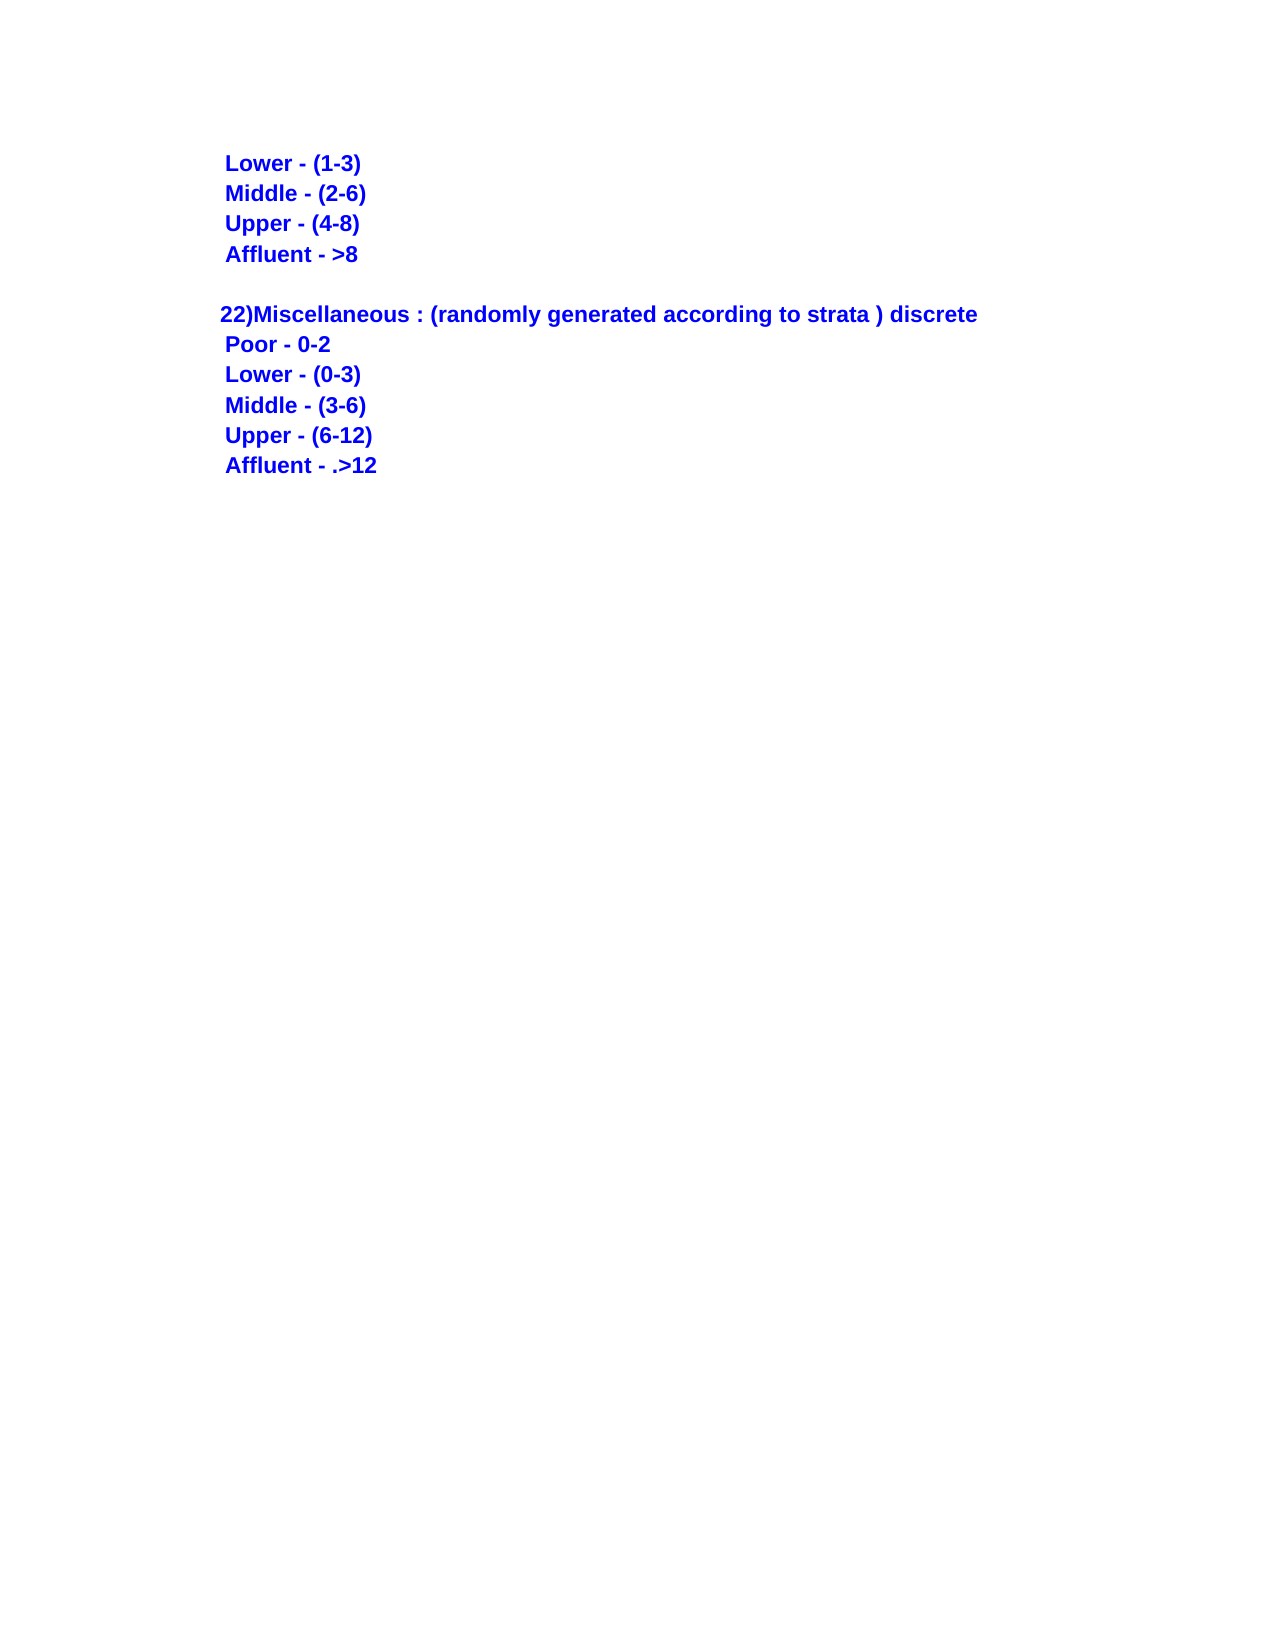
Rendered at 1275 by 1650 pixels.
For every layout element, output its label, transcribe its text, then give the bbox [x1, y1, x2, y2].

text Upper - (6-12) [225, 422, 1125, 448]
text Affluent - .>12 [225, 452, 1125, 478]
text Middle - (2-6) [225, 180, 1125, 207]
text Lower - (0-3) [225, 361, 1125, 388]
text Poor - 0-2 [225, 331, 1125, 358]
text 22)Miscellaneous : (randomly generated according to strata ) discrete [150, 301, 1125, 327]
text Upper - (4-8) [225, 210, 1125, 237]
text Affluent - >8 [225, 241, 1125, 267]
text Lower - (1-3) [225, 150, 1125, 176]
text Middle - (3-6) [225, 392, 1125, 418]
